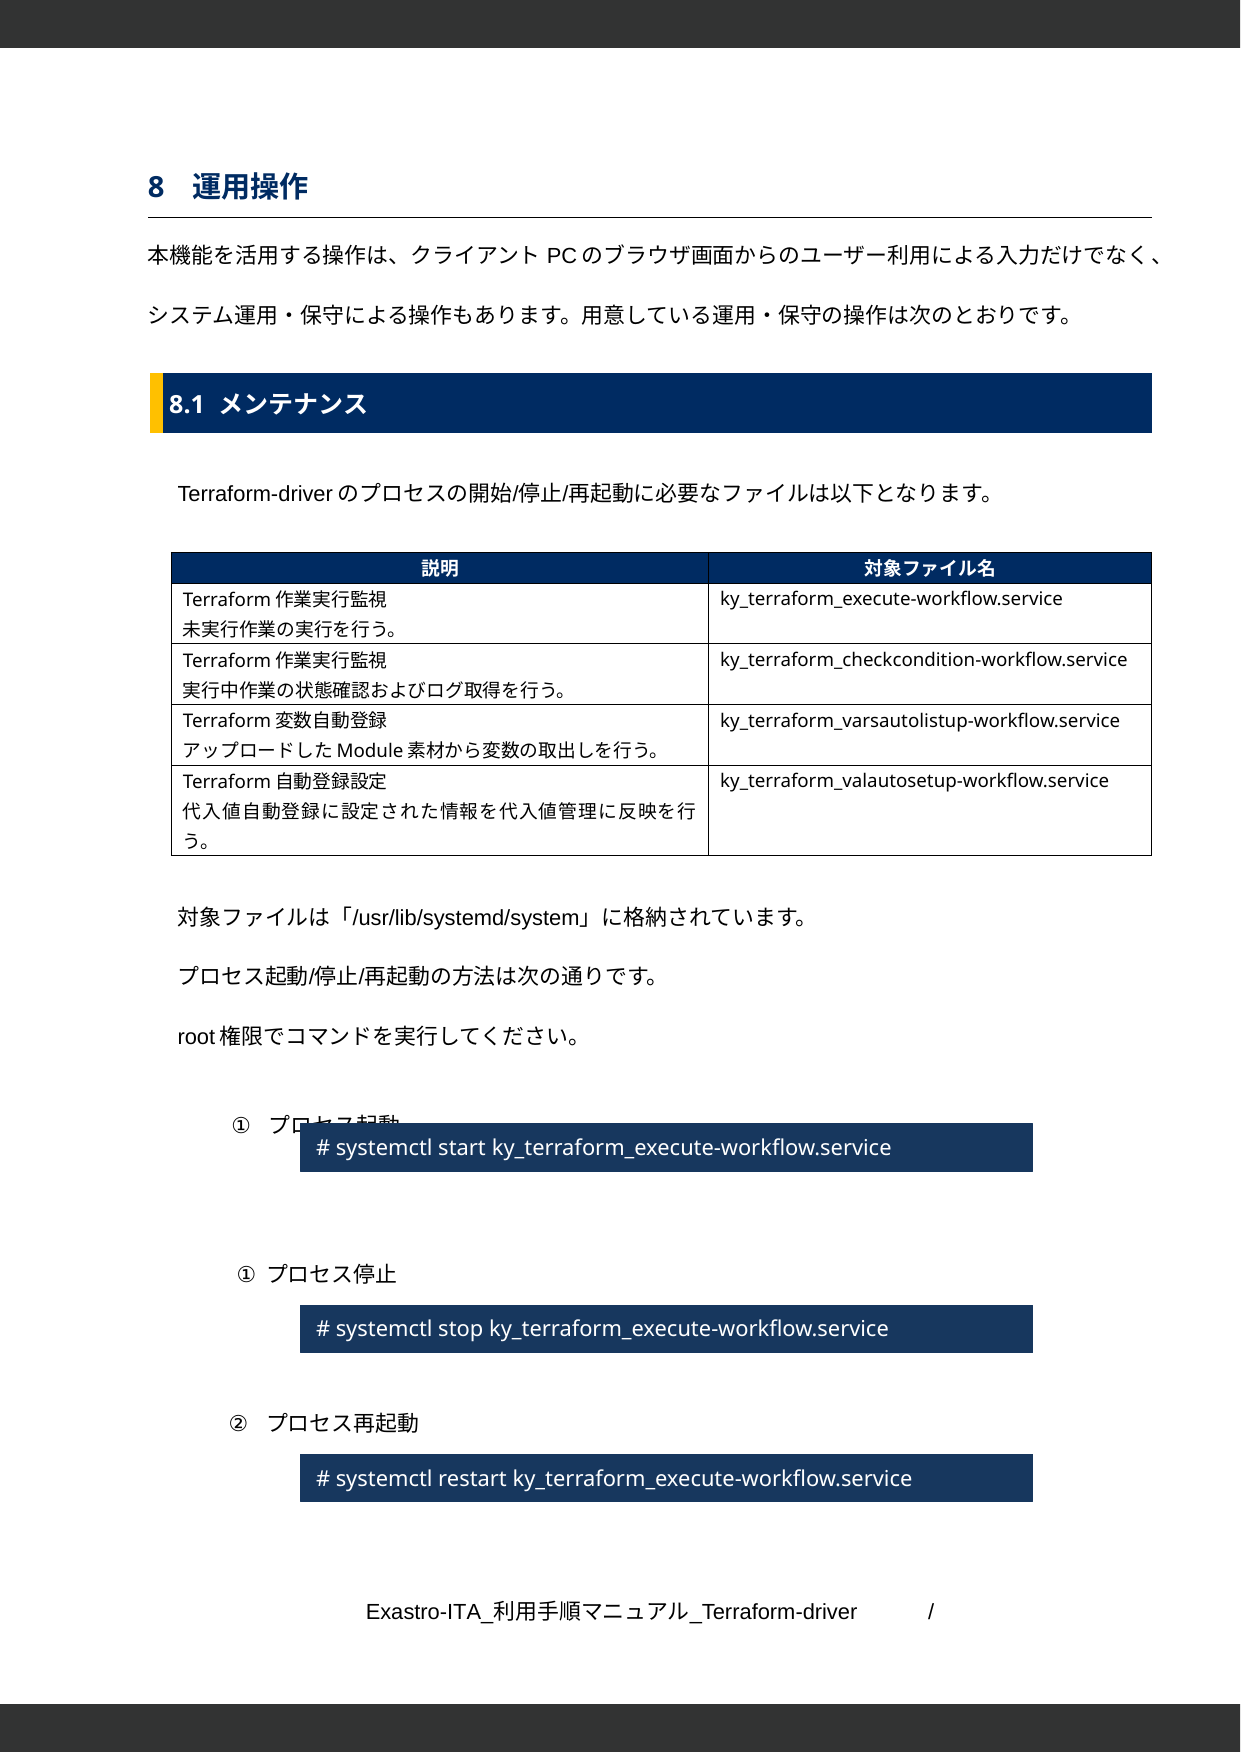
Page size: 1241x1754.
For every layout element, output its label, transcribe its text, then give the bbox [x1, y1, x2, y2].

text Terraform-driverのプロセスの開始/停止/再起動に必要なファイルは以下となります。 [177, 462, 1152, 522]
table_header 説明 [172, 553, 708, 583]
text 対象ファイルは「/usr/lib/systemd/system」に格納されています。 [177, 886, 1152, 945]
list プロセス再起動 [228, 1392, 1152, 1452]
table_cell ky_terraform_checkcondition-workflow.service [709, 644, 1151, 704]
table_header 対象ファイル名 [709, 553, 1151, 583]
picture [0, 1704, 1241, 1752]
table_cell Terraform自動登録設定 代入値自動登録に設定された情報を代入値管理に反映を行う。 [172, 766, 708, 855]
subtitle 運用操作 [148, 155, 1152, 217]
table_cell Terraform変数自動登録 アップロードしたModule素材から変数の取出しを行う。 [172, 705, 708, 764]
text プロセス起動/停止/再起動の方法は次の通りです。 [177, 945, 1152, 1005]
table_cell ky_terraform_varsautolistup-workflow.service [709, 705, 1151, 764]
table_cell ky_terraform_valautosetup-workflow.service [709, 766, 1151, 855]
text root権限でコマンドを実行してください。 [177, 1005, 1152, 1064]
subtitle メンテナンス [163, 373, 1152, 433]
list プロセス起動 [231, 1094, 1152, 1154]
table_cell Terraform作業実行監視 未実行作業の実行を行う。 [172, 584, 708, 643]
picture [0, 0, 1241, 48]
list プロセス停止 [236, 1243, 1152, 1303]
table_cell ky_terraform_execute-workflow.service [709, 584, 1151, 643]
text 本機能を活用する操作は、クライアントPCのブラウザ画面からのユーザー利用による入力だけでなく、システム運用・保守による操作もあります。用意している運用・保守の操作は次のとおりです。 [148, 224, 1152, 343]
table_cell Terraform作業実行監視 実行中作業の状態確認およびログ取得を行う。 [172, 644, 708, 704]
